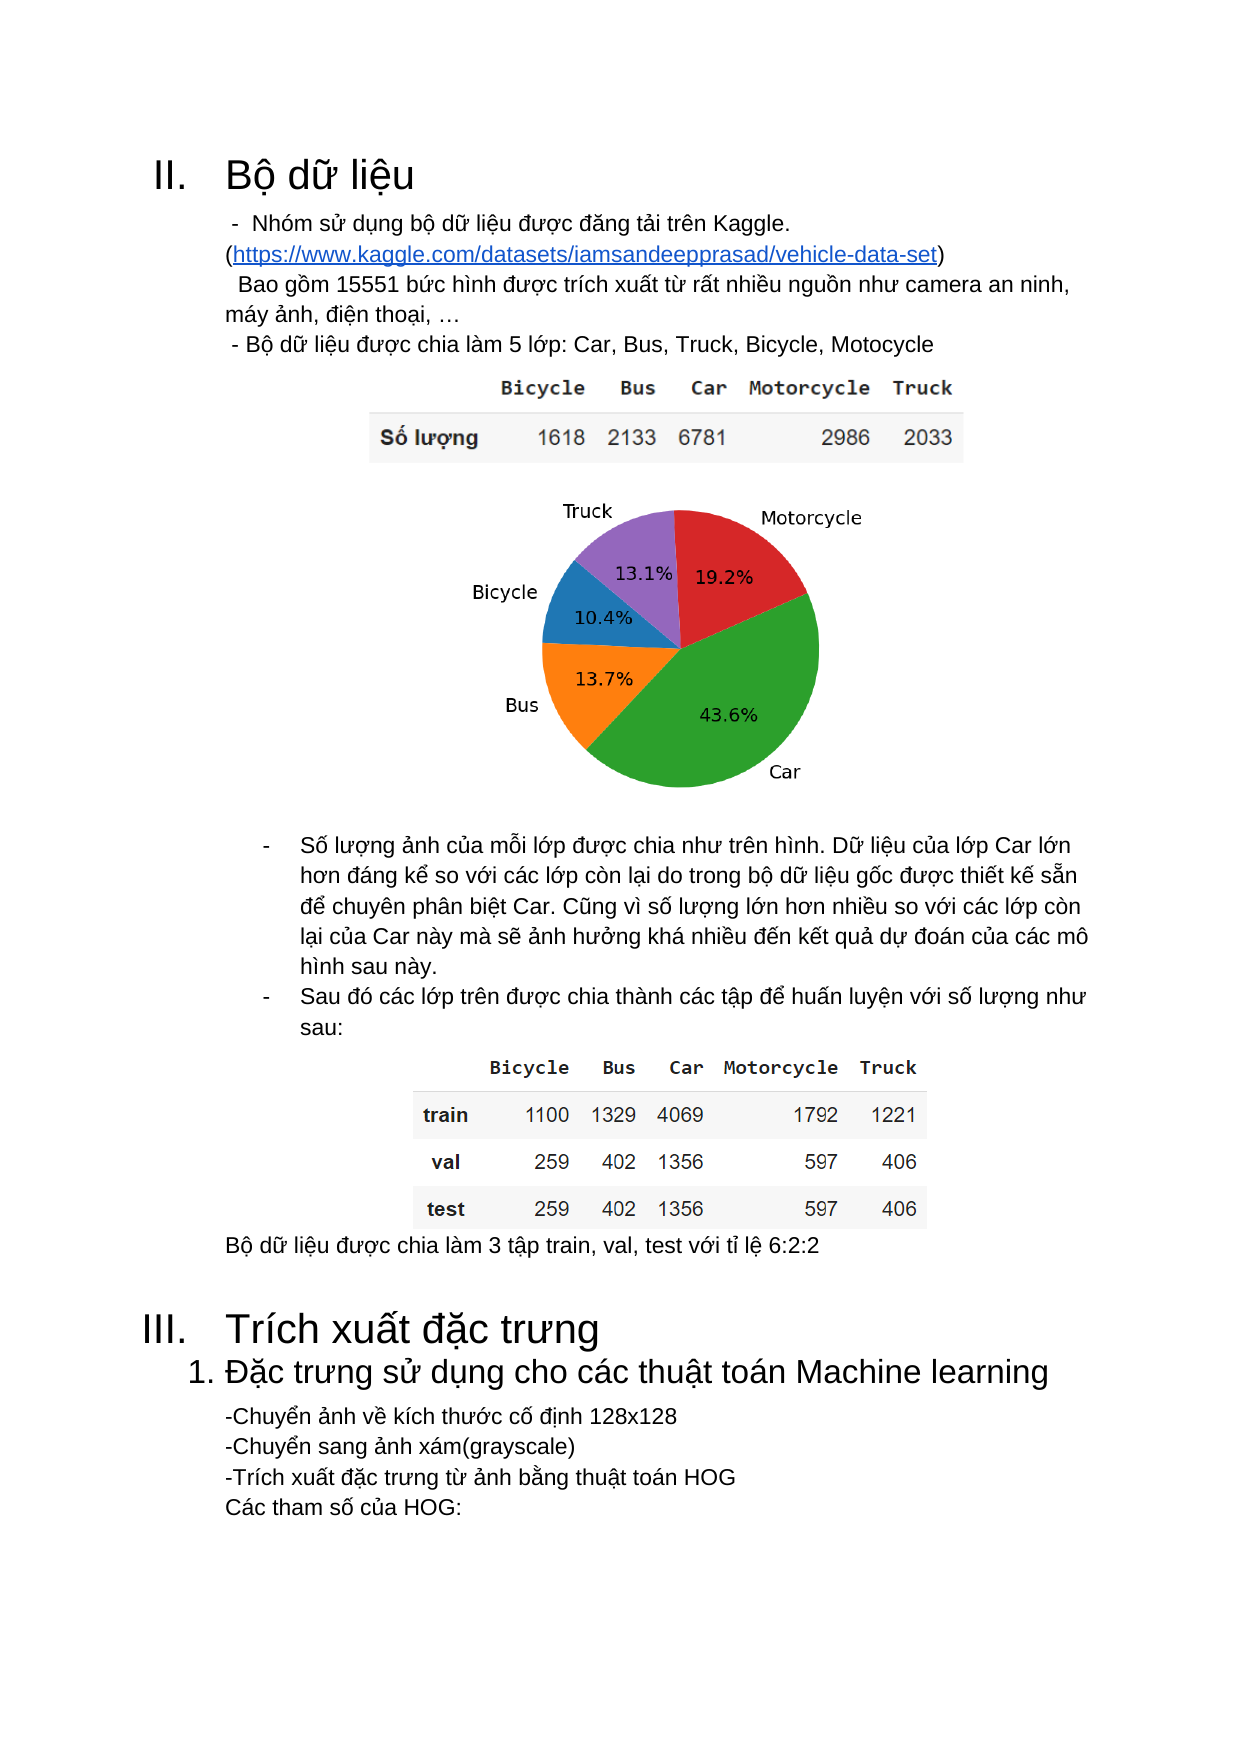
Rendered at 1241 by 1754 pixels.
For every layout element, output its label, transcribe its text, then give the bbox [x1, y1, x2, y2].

subtitle Bộ dữ liệu [187, 150, 1109, 198]
list Sau đó các lớp trên được chia thành các tập để huấn luyện với số lượng như sau: [262, 983, 1109, 1040]
text Bao gồm 15551 bức hình được trích xuất từ rất nhiều nguồn như camera an ninh, máy ảnh, điện thoại, … [225, 271, 1109, 327]
text Bộ dữ liệu được chia làm 3 tập train, val, test với tỉ lệ 6:2:2 [225, 1232, 1109, 1259]
subtitle Đặc trưng sử dụng cho các thuật toán Machine learning [187, 1352, 1109, 1391]
list Số lượng ảnh của mỗi lớp được chia như trên hình. Dữ liệu của lớp Car lớn hơn đáng kể so với các lớp còn lại do trong bộ dữ liệu gốc được thiết kế sẵn để chuyên phân biệt Car. Cũng vì số lượng lớn hơn nhiều so với các lớp còn lại của Car này mà sẽ ảnh hưởng khá nhiều đến kết quả dự đoán của các mô hình sau này. [262, 832, 1109, 979]
picture [361, 361, 973, 465]
text -Chuyển sang ảnh xám(grayscale) [225, 1433, 1109, 1460]
text -Chuyển ảnh về kích thước cố định 128x128 [225, 1403, 1109, 1429]
text Các tham số của HOG: [225, 1494, 1109, 1520]
text - Nhóm sử dụng bộ dữ liệu được đăng tải trên Kaggle. (https://www.kaggle.com/datasets/iamsandeepprasad/vehicle-data-set) [225, 210, 1109, 267]
text - Bộ dữ liệu được chia làm 5 lớp: Car, Bus, Truck, Bicycle, Motocycle [225, 331, 1109, 358]
text -Trích xuất đặc trưng từ ảnh bằng thuật toán HOG [225, 1463, 1109, 1490]
picture [464, 468, 870, 829]
subtitle Trích xuất đặc trưng [187, 1304, 1109, 1352]
picture [403, 1043, 931, 1229]
